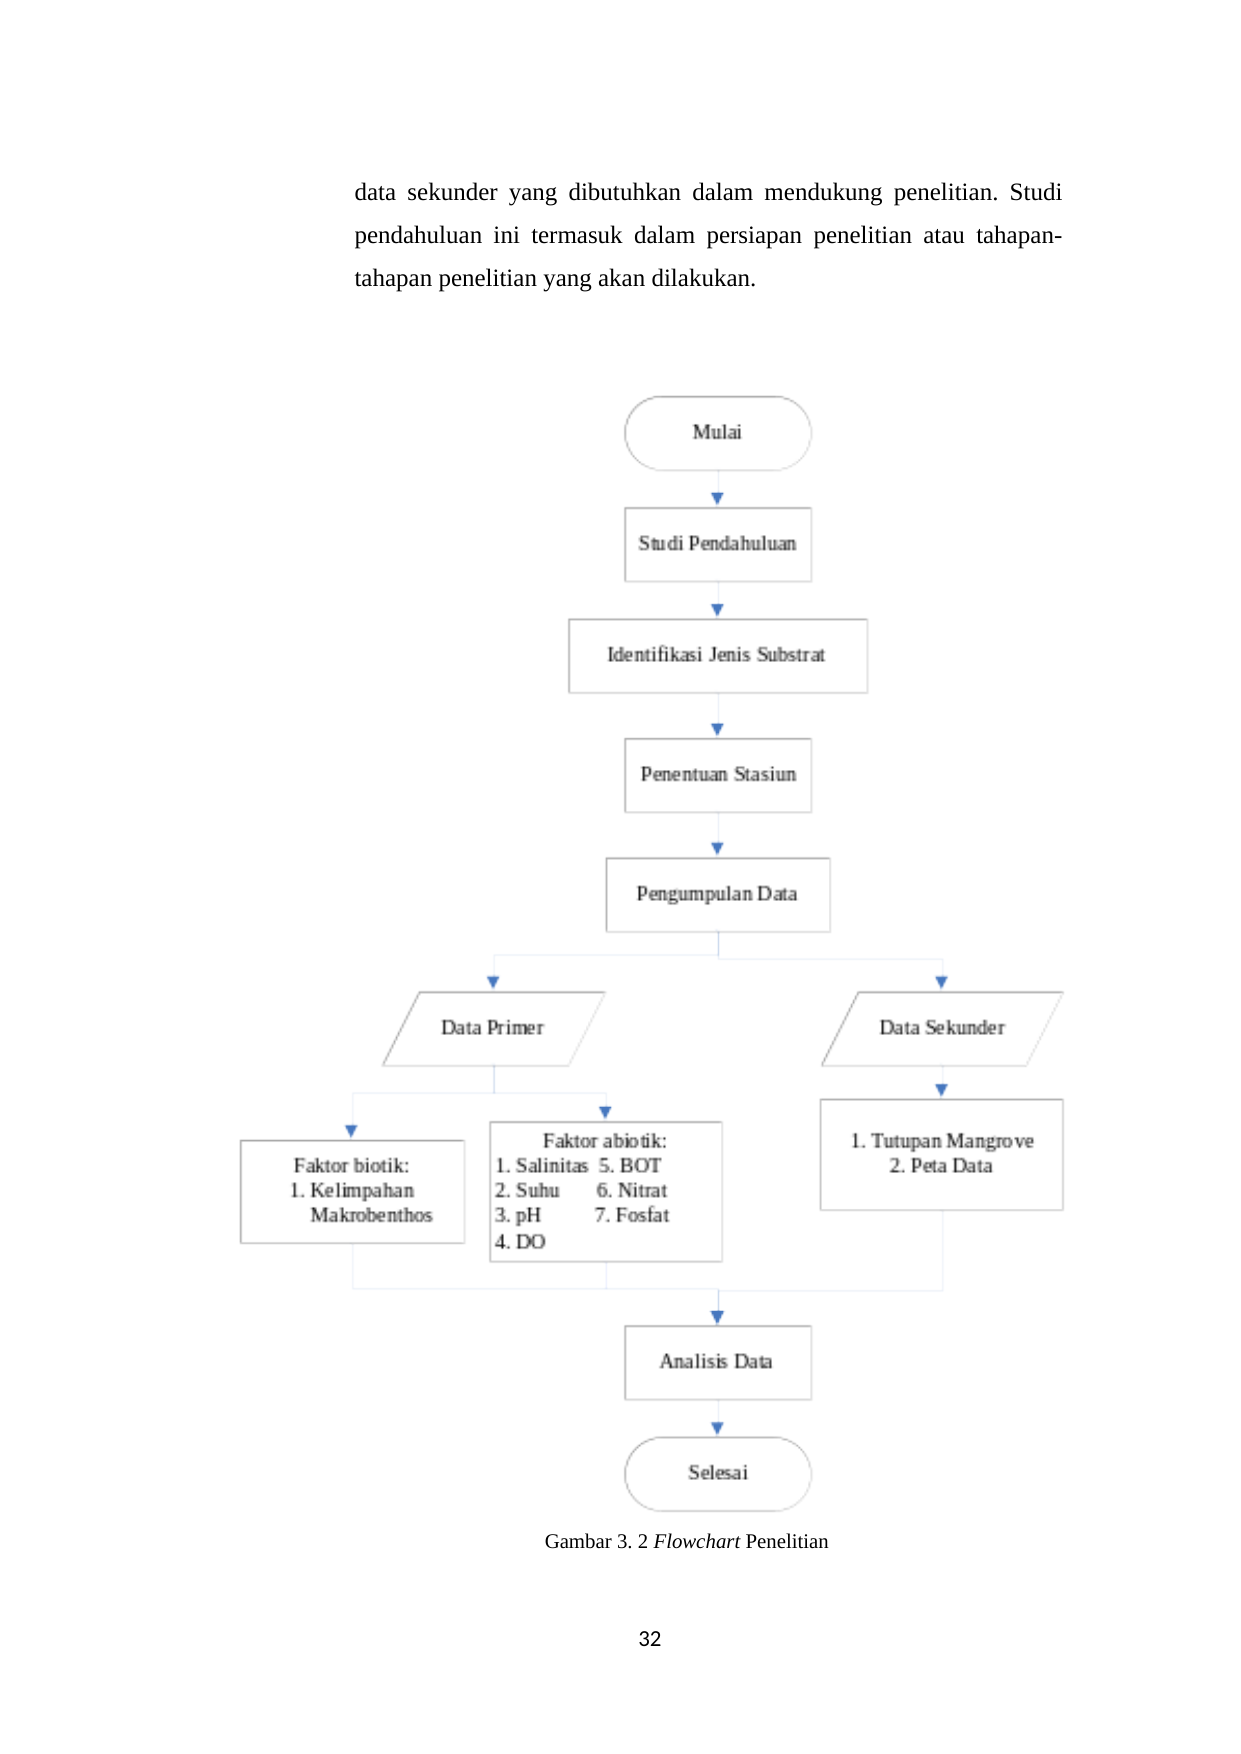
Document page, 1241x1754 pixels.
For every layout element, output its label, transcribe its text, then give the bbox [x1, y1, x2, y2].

text Gambar 3. 2 Flowchart Penelitian [310, 1529, 1063, 1553]
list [354, 177, 1063, 292]
